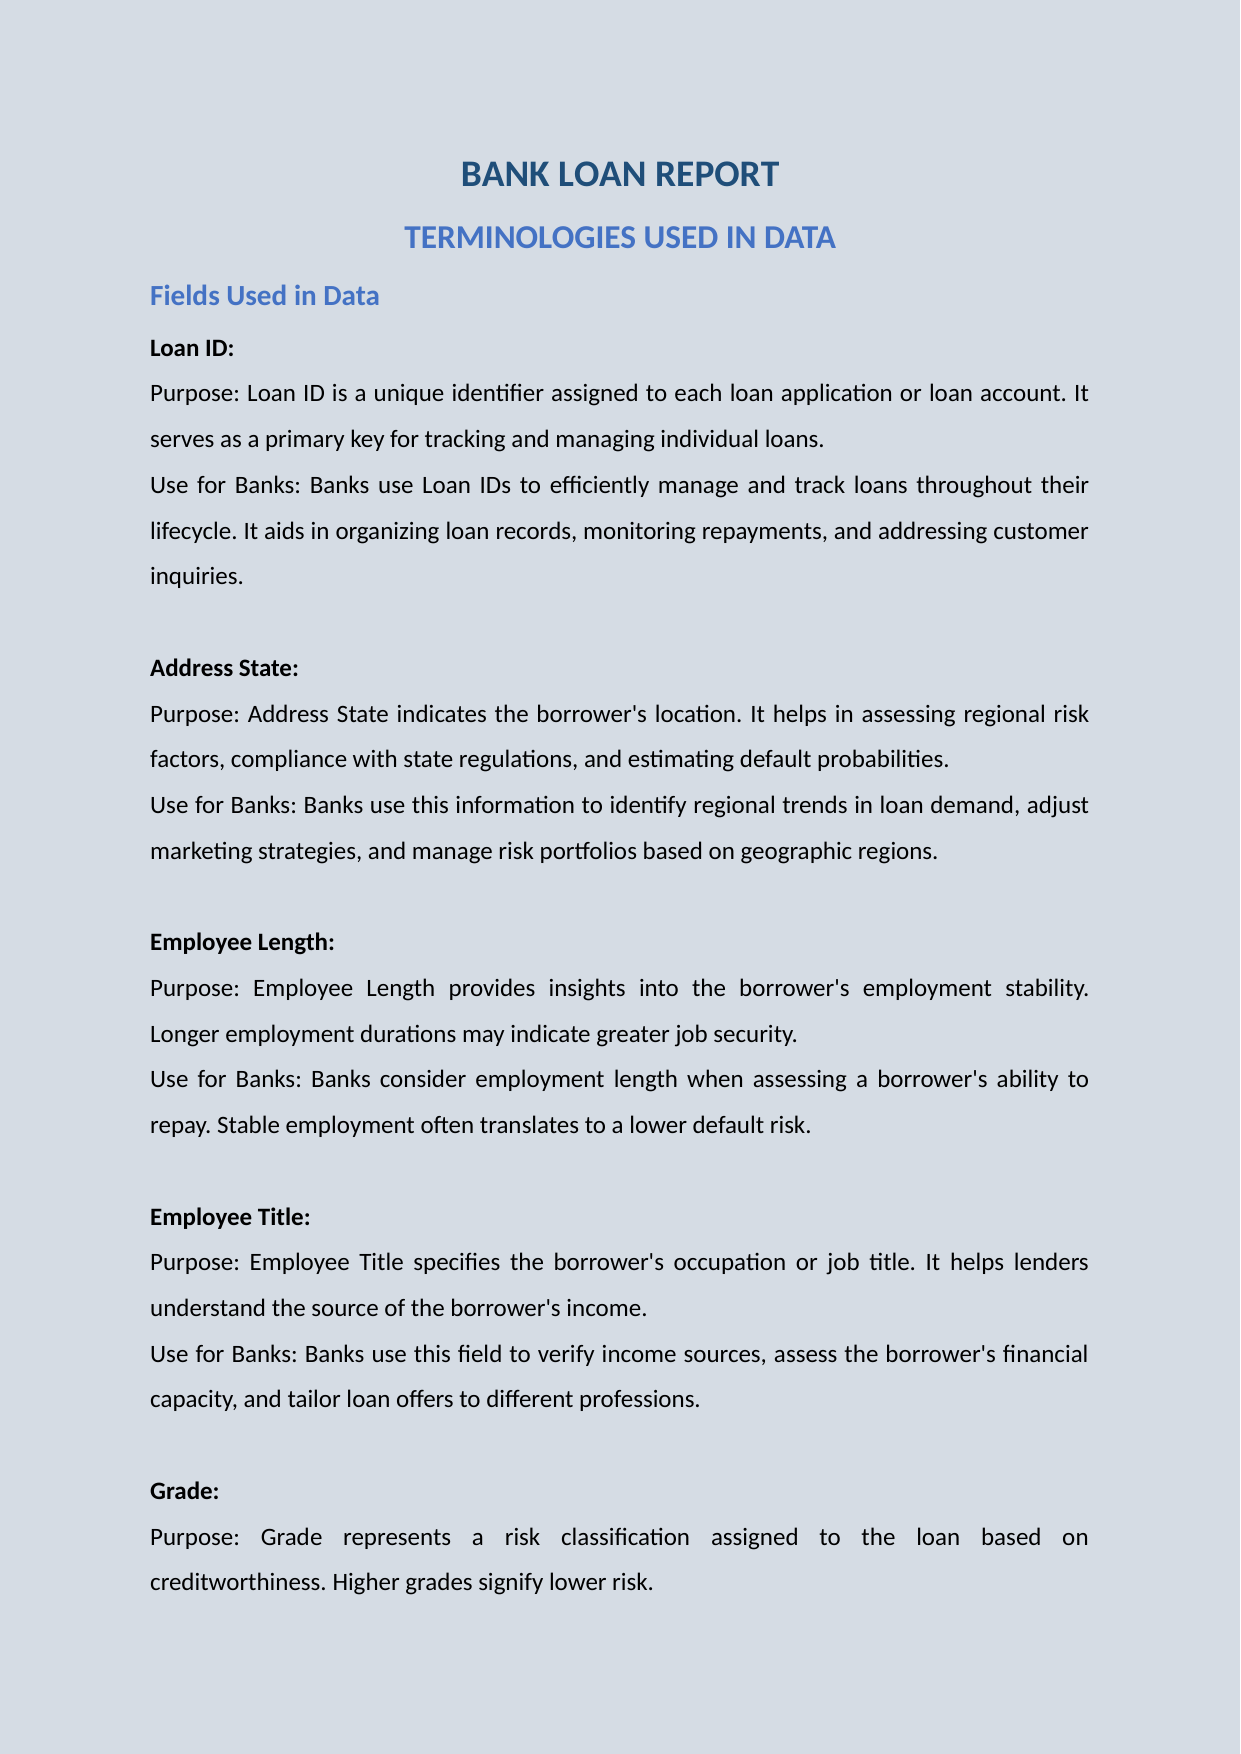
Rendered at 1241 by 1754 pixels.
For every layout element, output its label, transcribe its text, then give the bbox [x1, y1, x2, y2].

text Purpose: Loan ID is a unique identifier assigned to each loan application or loan account. It serves as a primary key for tracking and managing individual loans. [150, 378, 1090, 454]
text Employee Title: [150, 1201, 1090, 1231]
text Loan ID: [150, 332, 1090, 362]
text Use for Banks: Banks use this information to identify regional trends in loan demand, adjust marketing strategies, and manage risk portfolios based on geographic regions. [150, 789, 1090, 865]
text TERMINOLOGIES USED IN DATA [150, 216, 1090, 257]
text Grade: [150, 1475, 1090, 1506]
text Purpose: Grade represents a risk classification assigned to the loan based on creditworthiness. Higher grades signify lower risk. [150, 1521, 1090, 1597]
text Purpose: Employee Length provides insights into the borrower's employment stability. Longer employment durations may indicate greater job security. [150, 972, 1090, 1048]
text Use for Banks: Banks use Loan IDs to efficiently manage and track loans throughout their lifecycle. It aids in organizing loan records, monitoring repayments, and addressing customer inquiries. [150, 469, 1090, 591]
text Use for Banks: Banks use this field to verify income sources, assess the borrower's financial capacity, and tailor loan offers to different professions. [150, 1338, 1090, 1414]
text Employee Length: [150, 926, 1090, 957]
text Purpose: Address State indicates the borrower's location. It helps in assessing regional risk factors, compliance with state regulations, and estimating default probabilities. [150, 698, 1090, 774]
text Address State: [150, 652, 1090, 682]
text BANK LOAN REPORT [150, 150, 1090, 196]
text Fields Used in Data [150, 277, 1090, 312]
text Use for Banks: Banks consider employment length when assessing a borrower's ability to repay. Stable employment often translates to a lower default risk. [150, 1063, 1090, 1140]
text Purpose: Employee Title specifies the borrower's occupation or job title. It helps lenders understand the source of the borrower's income. [150, 1246, 1090, 1323]
